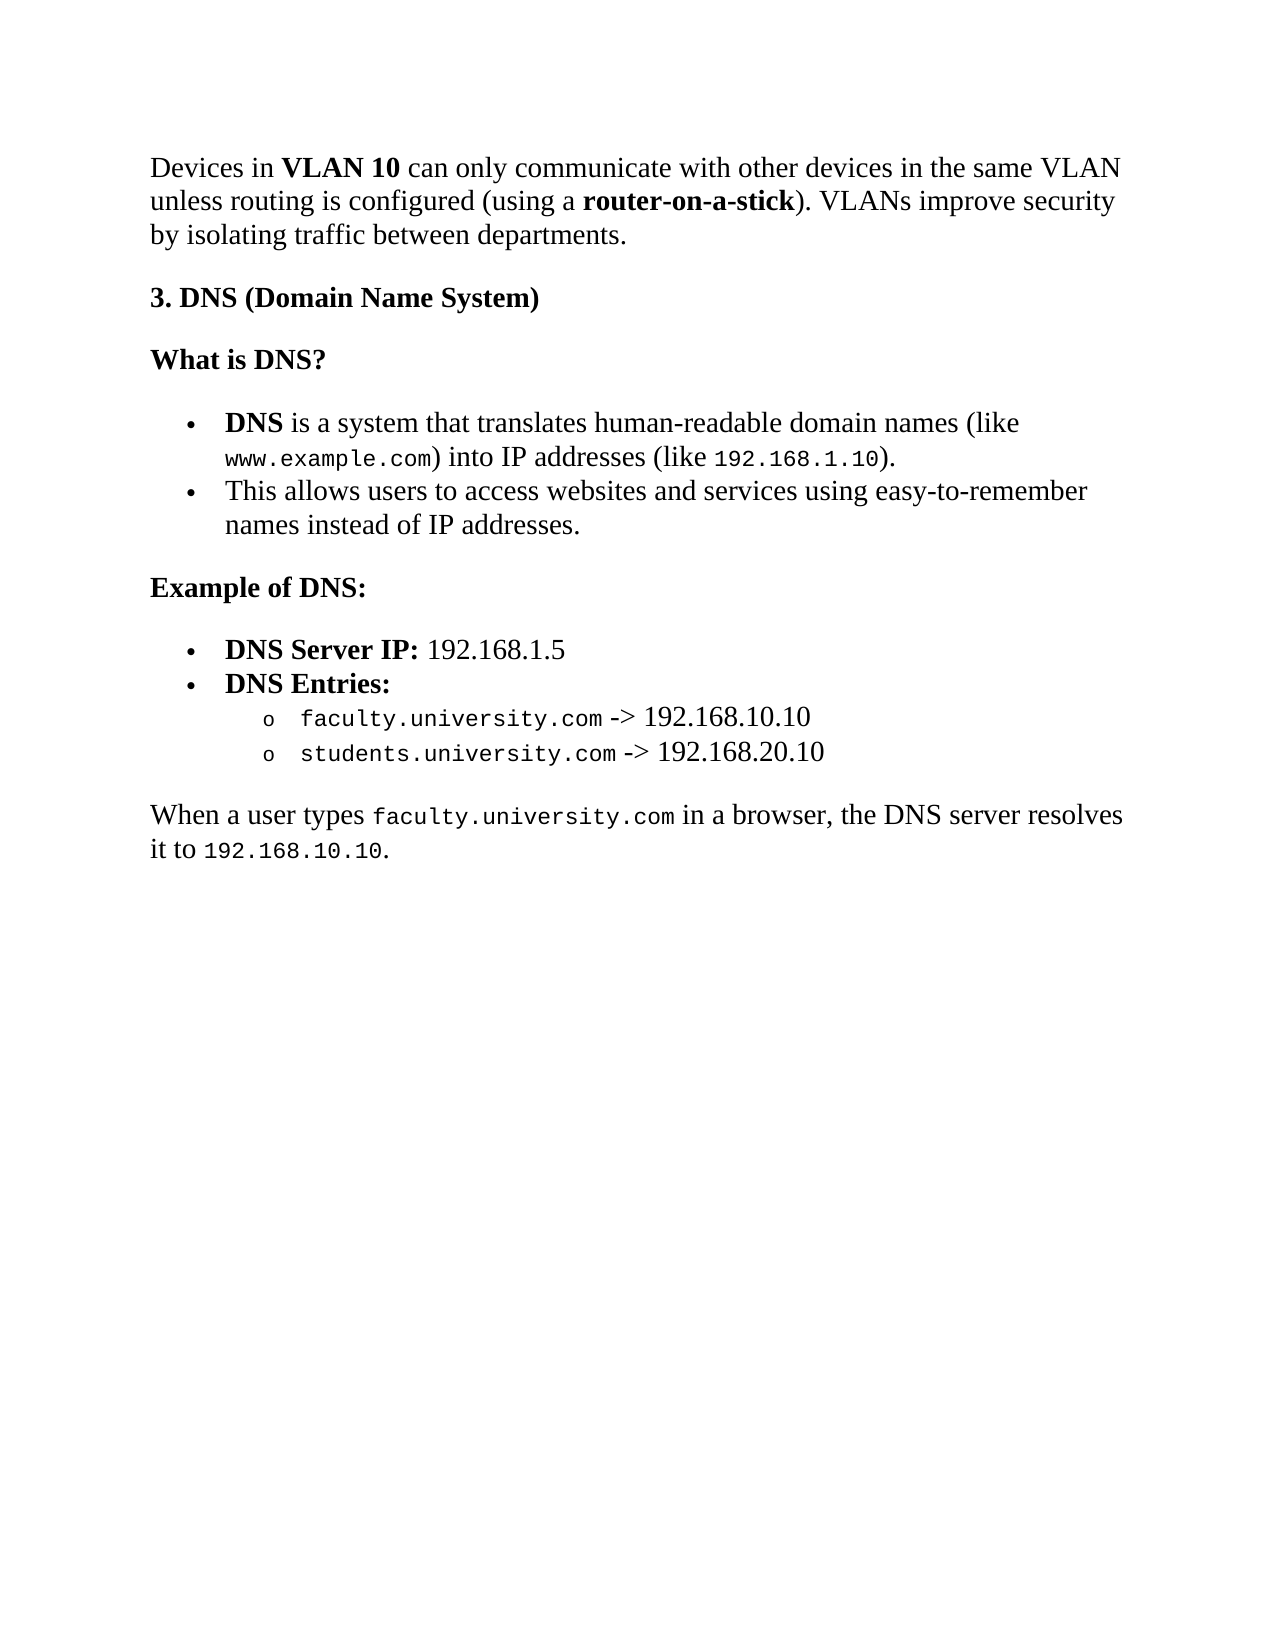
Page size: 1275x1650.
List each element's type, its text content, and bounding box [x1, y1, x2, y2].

list DNS Server IP: 192.168.1.5 [187, 632, 1125, 666]
list This allows users to access websites and services using easy-to-remember names instead of IP addresses. [187, 473, 1125, 541]
list students.university.com -> 192.168.20.10 [262, 734, 1125, 768]
text Devices in VLAN 10 can only communicate with other devices in the same VLAN unless routing is configured (using a router-on-a-stick). VLANs improve security by isolating traffic between departments. [150, 150, 1125, 251]
text What is DNS? [150, 342, 1125, 376]
text 3. DNS (Domain Name System) [150, 280, 1125, 313]
text When a user types faculty.university.com in a browser, the DNS server resolves it to 192.168.10.10. [150, 797, 1125, 865]
text Example of DNS: [150, 570, 1125, 603]
list faculty.university.com -> 192.168.10.10 [262, 699, 1125, 734]
list DNS Entries: [187, 666, 1125, 699]
list DNS is a system that translates human-readable domain names (like www.example.com) into IP addresses (like 192.168.1.10). [187, 405, 1125, 473]
